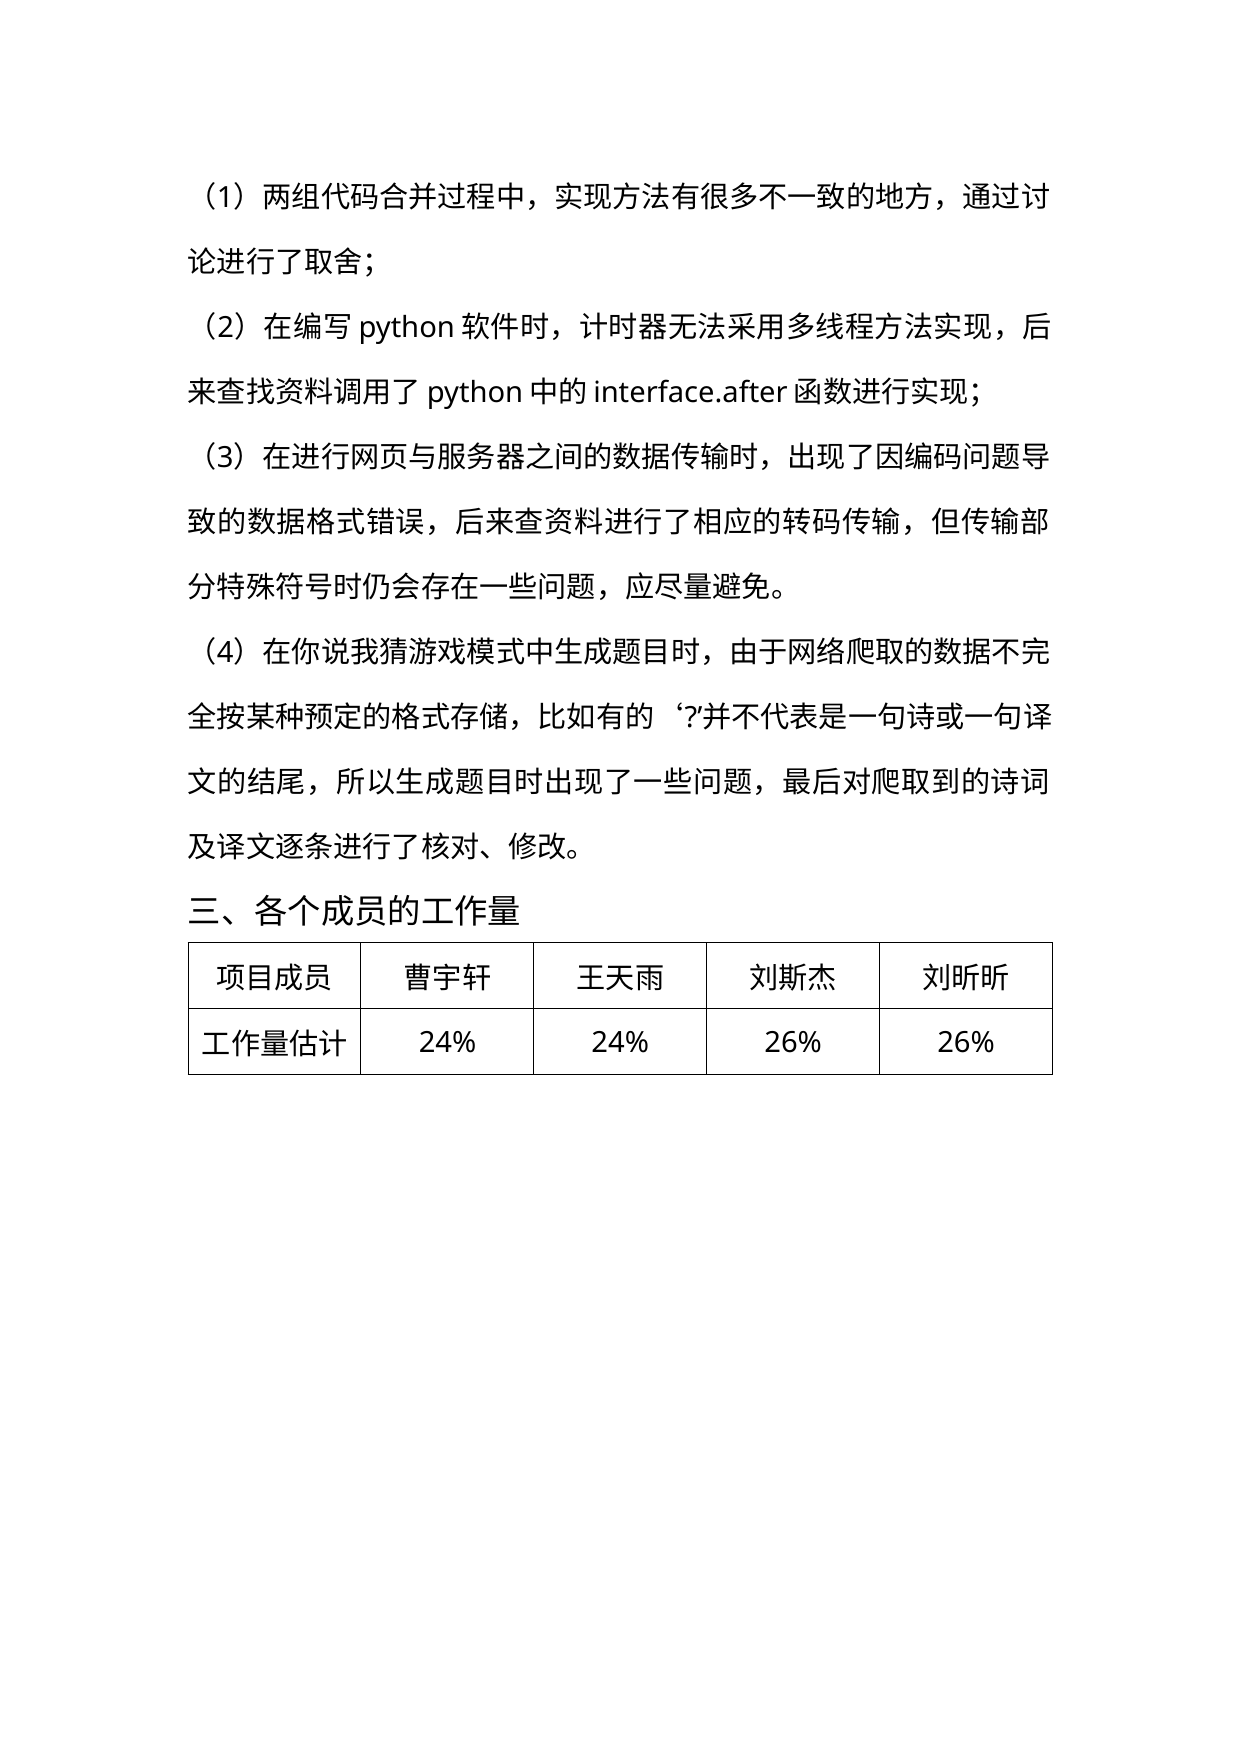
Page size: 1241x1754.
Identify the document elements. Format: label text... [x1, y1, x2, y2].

table_header 王天雨 [534, 943, 706, 1008]
table_header 项目成员 [189, 943, 360, 1008]
table_cell 24% [361, 1009, 533, 1074]
table_cell 26% [880, 1009, 1052, 1074]
text （3）在进行网页与服务器之间的数据传输时，出现了因编码问题导致的数据格式错误，后来查资料进行了相应的转码传输，但传输部分特殊符号时仍会存在一些问题，应尽量避免。 [187, 422, 1053, 617]
table_header 曹宇轩 [361, 943, 533, 1008]
table_header 刘昕昕 [880, 943, 1052, 1008]
text （1）两组代码合并过程中，实现方法有很多不一致的地方，通过讨论进行了取舍； [187, 162, 1053, 292]
table_header 刘斯杰 [707, 943, 879, 1008]
text 三、各个成员的工作量 [187, 877, 1053, 942]
text （2）在编写python软件时，计时器无法采用多线程方法实现，后来查找资料调用了python中的interface.after函数进行实现； [187, 292, 1053, 422]
text （4）在你说我猜游戏模式中生成题目时，由于网络爬取的数据不完全按某种预定的格式存储，比如有的‘?’并不代表是一句诗或一句译文的结尾，所以生成题目时出现了一些问题，最后对爬取到的诗词及译文逐条进行了核对、修改。 [187, 617, 1053, 877]
table_cell 24% [534, 1009, 706, 1074]
table_cell 26% [707, 1009, 879, 1074]
table_cell 工作量估计 [189, 1009, 360, 1074]
